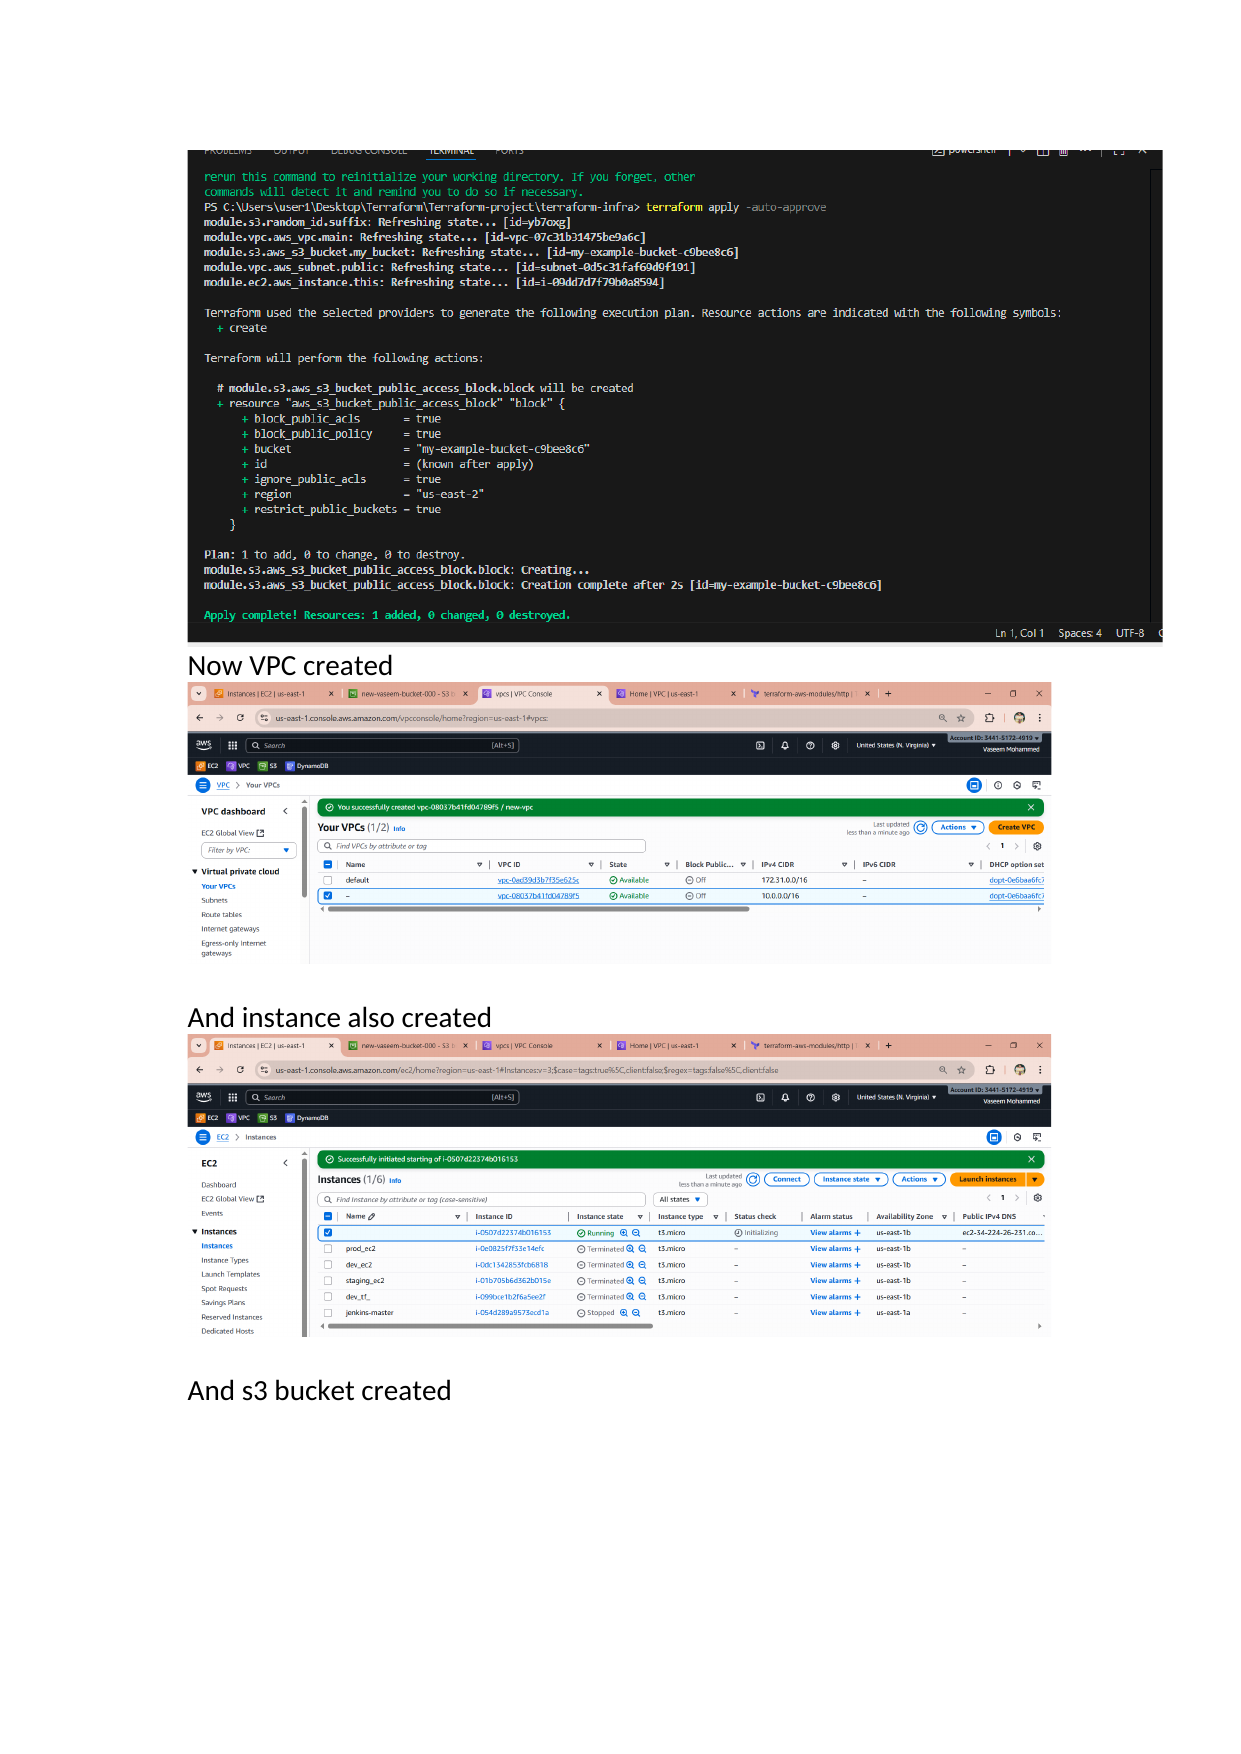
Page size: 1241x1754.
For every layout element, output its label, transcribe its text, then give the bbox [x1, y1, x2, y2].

picture [187, 682, 1052, 964]
picture [187, 150, 1163, 647]
text And instance also created [187, 999, 1053, 1034]
picture [187, 1034, 1052, 1337]
text And s3 bucket created [187, 1372, 1053, 1408]
text Now VPC created [187, 647, 1053, 682]
